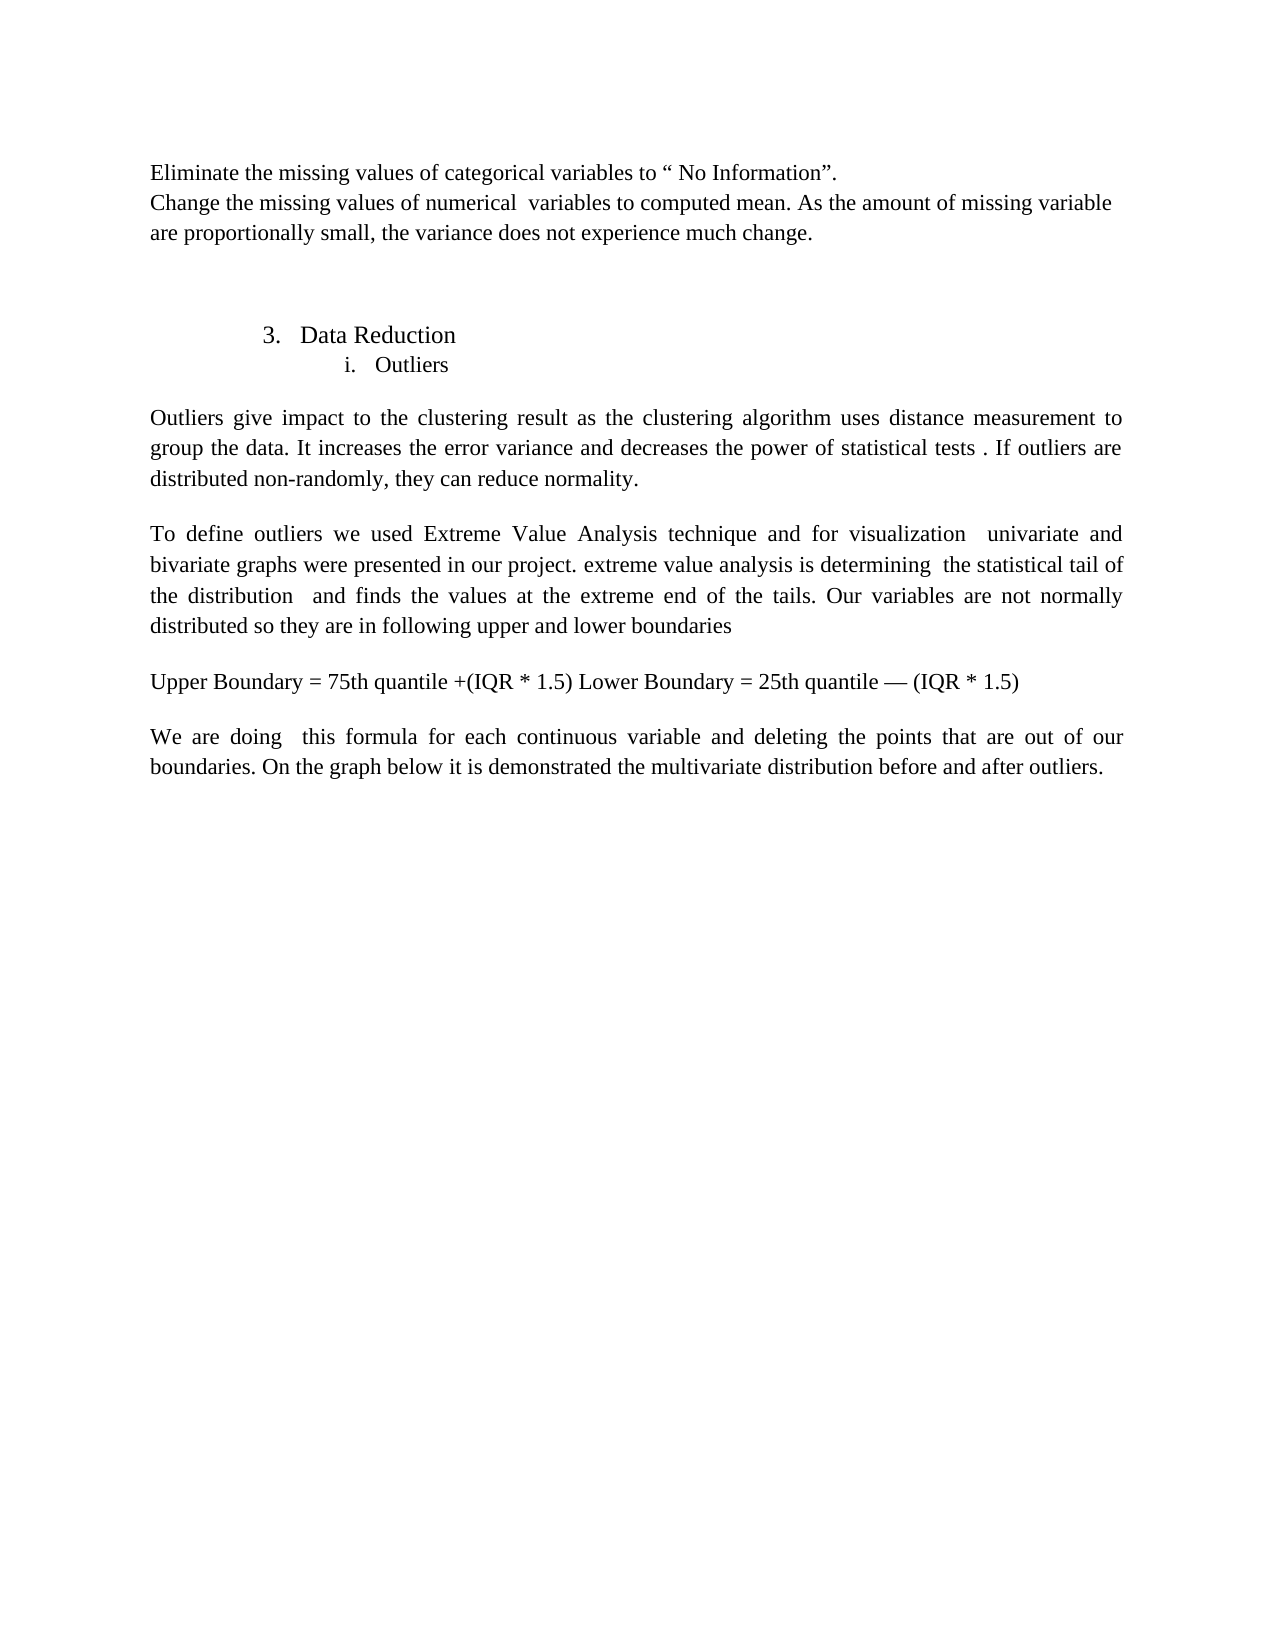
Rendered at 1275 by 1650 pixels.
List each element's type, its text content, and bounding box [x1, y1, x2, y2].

list Data Reduction [262, 320, 1125, 348]
text We are doing this formula for each continuous variable and deleting the points that are out of our boundaries. On the graph below it is demonstrated the multivariate distribution before and after outliers. [150, 723, 1125, 779]
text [150, 159, 1125, 246]
list Outliers [356, 351, 1125, 377]
text Outliers give impact to the clustering result as the clustering algorithm uses distance measurement to group the data. It increases the error variance and decreases the power of statistical tests . If outliers are distributed non-randomly, they can reduce normality. [150, 404, 1125, 491]
text Upper Boundary = 75th quantile +(IQR * 1.5) Lower Boundary = 25th quantile — (IQR * 1.5) [150, 668, 1125, 694]
text To define outliers we used Extreme Value Analysis technique and for visualization univariate and bivariate graphs were presented in our project. extreme value analysis is determining the statistical tail of the distribution and finds the values at the extreme end of the tails. Our variables are not normally distributed so they are in following upper and lower boundaries [150, 520, 1125, 639]
